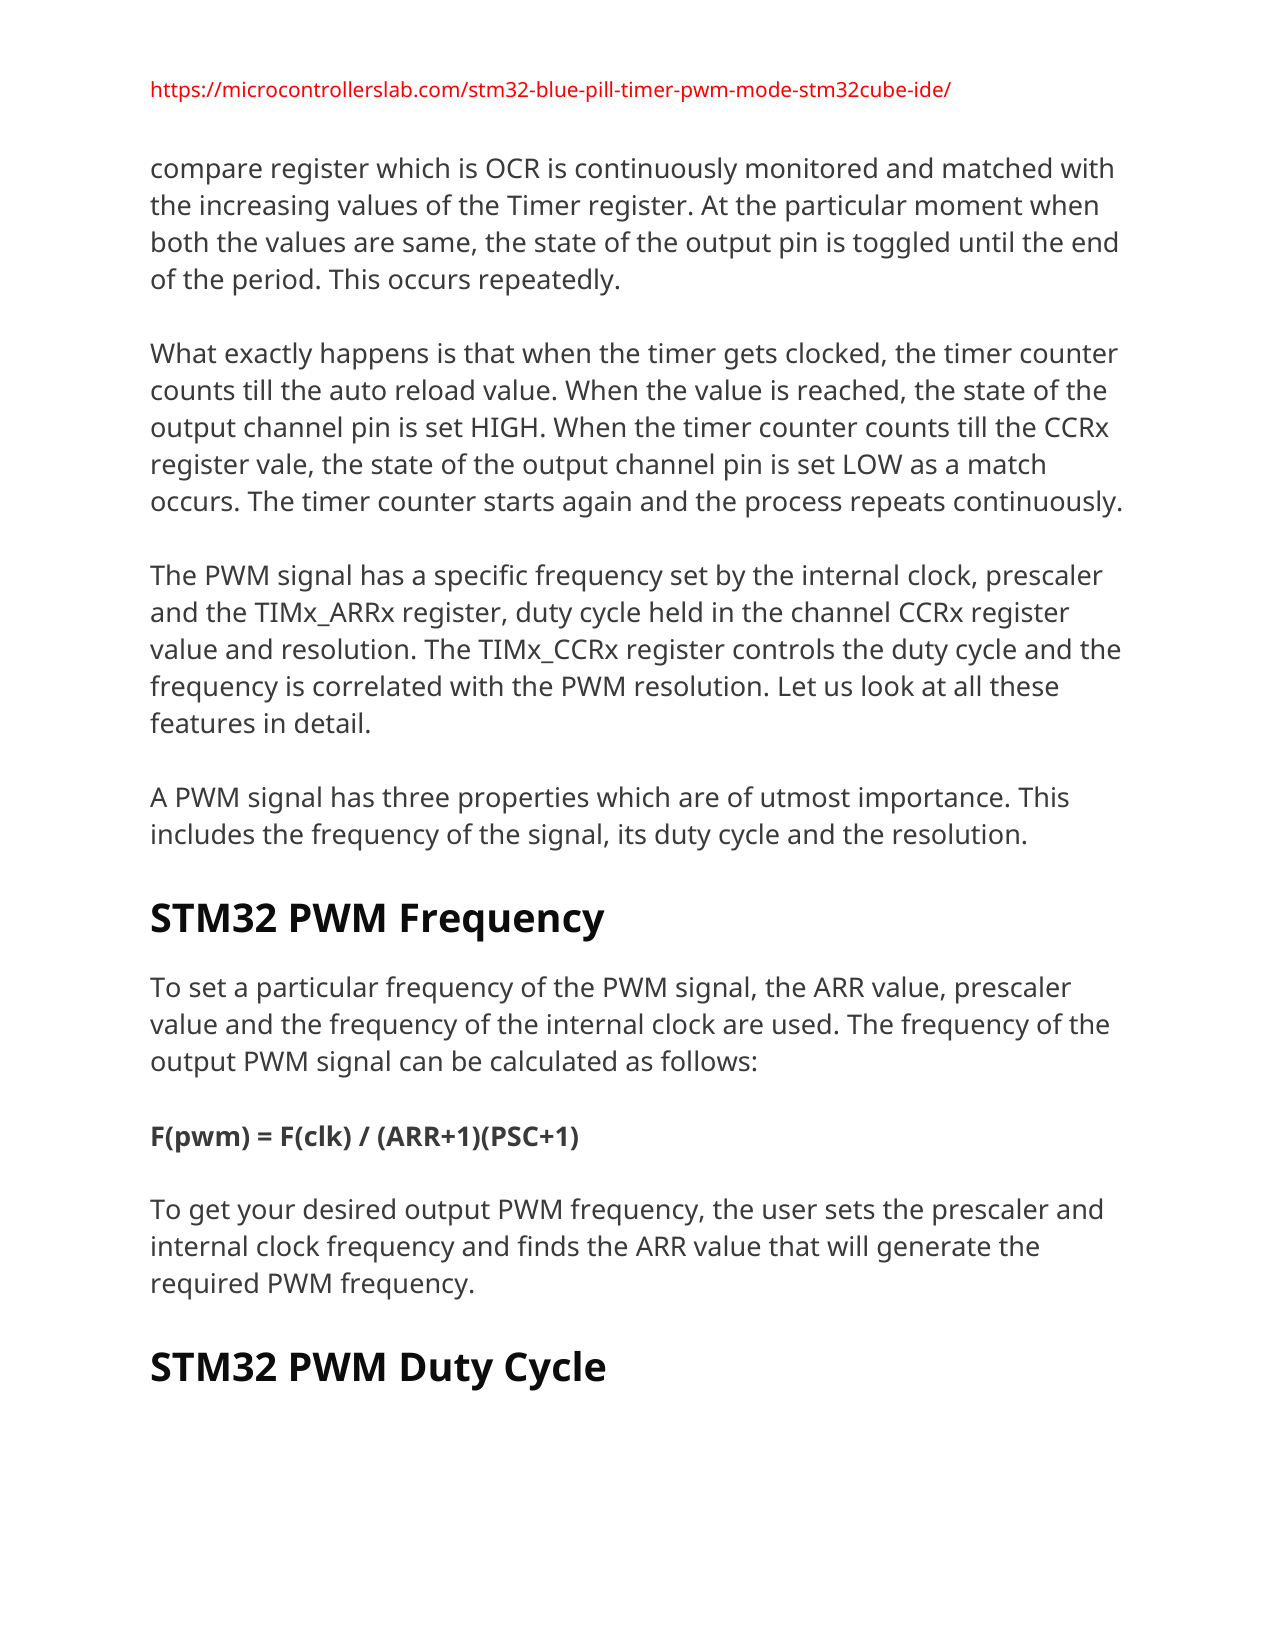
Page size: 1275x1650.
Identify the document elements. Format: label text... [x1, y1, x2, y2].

text A PWM signal has three properties which are of utmost importance. This includes the frequency of the signal, its duty cycle and the resolution. [150, 779, 1125, 852]
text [150, 150, 1125, 297]
text To get your desired output PWM frequency, the user sets the prescaler and internal clock frequency and finds the ARR value that will generate the required PWM frequency. [150, 1191, 1125, 1301]
text What exactly happens is that when the timer gets clocked, the timer counter counts till the auto reload value. When the value is reached, the state of the output channel pin is set HIGH. When the timer counter counts till the CCRx register vale, the state of the output channel pin is set LOW as a match occurs. The timer counter starts again and the process repeats continuously. [150, 335, 1125, 519]
text STM32 PWM Frequency [150, 890, 1125, 944]
text STM32 PWM Duty Cycle [150, 1339, 1125, 1393]
text To set a particular frequency of the PWM signal, the ARR value, prescaler value and the frequency of the internal clock are used. The frequency of the output PWM signal can be calculated as follows: [150, 969, 1125, 1079]
text F(pwm) = F(clk) / (ARR+1)(PSC+1) [150, 1117, 1125, 1154]
text The PWM signal has a specific frequency set by the internal clock, prescaler and the TIMx_ARRx register, duty cycle held in the channel CCRx register value and resolution. The TIMx_CCRx register controls the duty cycle and the frequency is correlated with the PWM resolution. Let us look at all these features in detail. [150, 557, 1125, 741]
